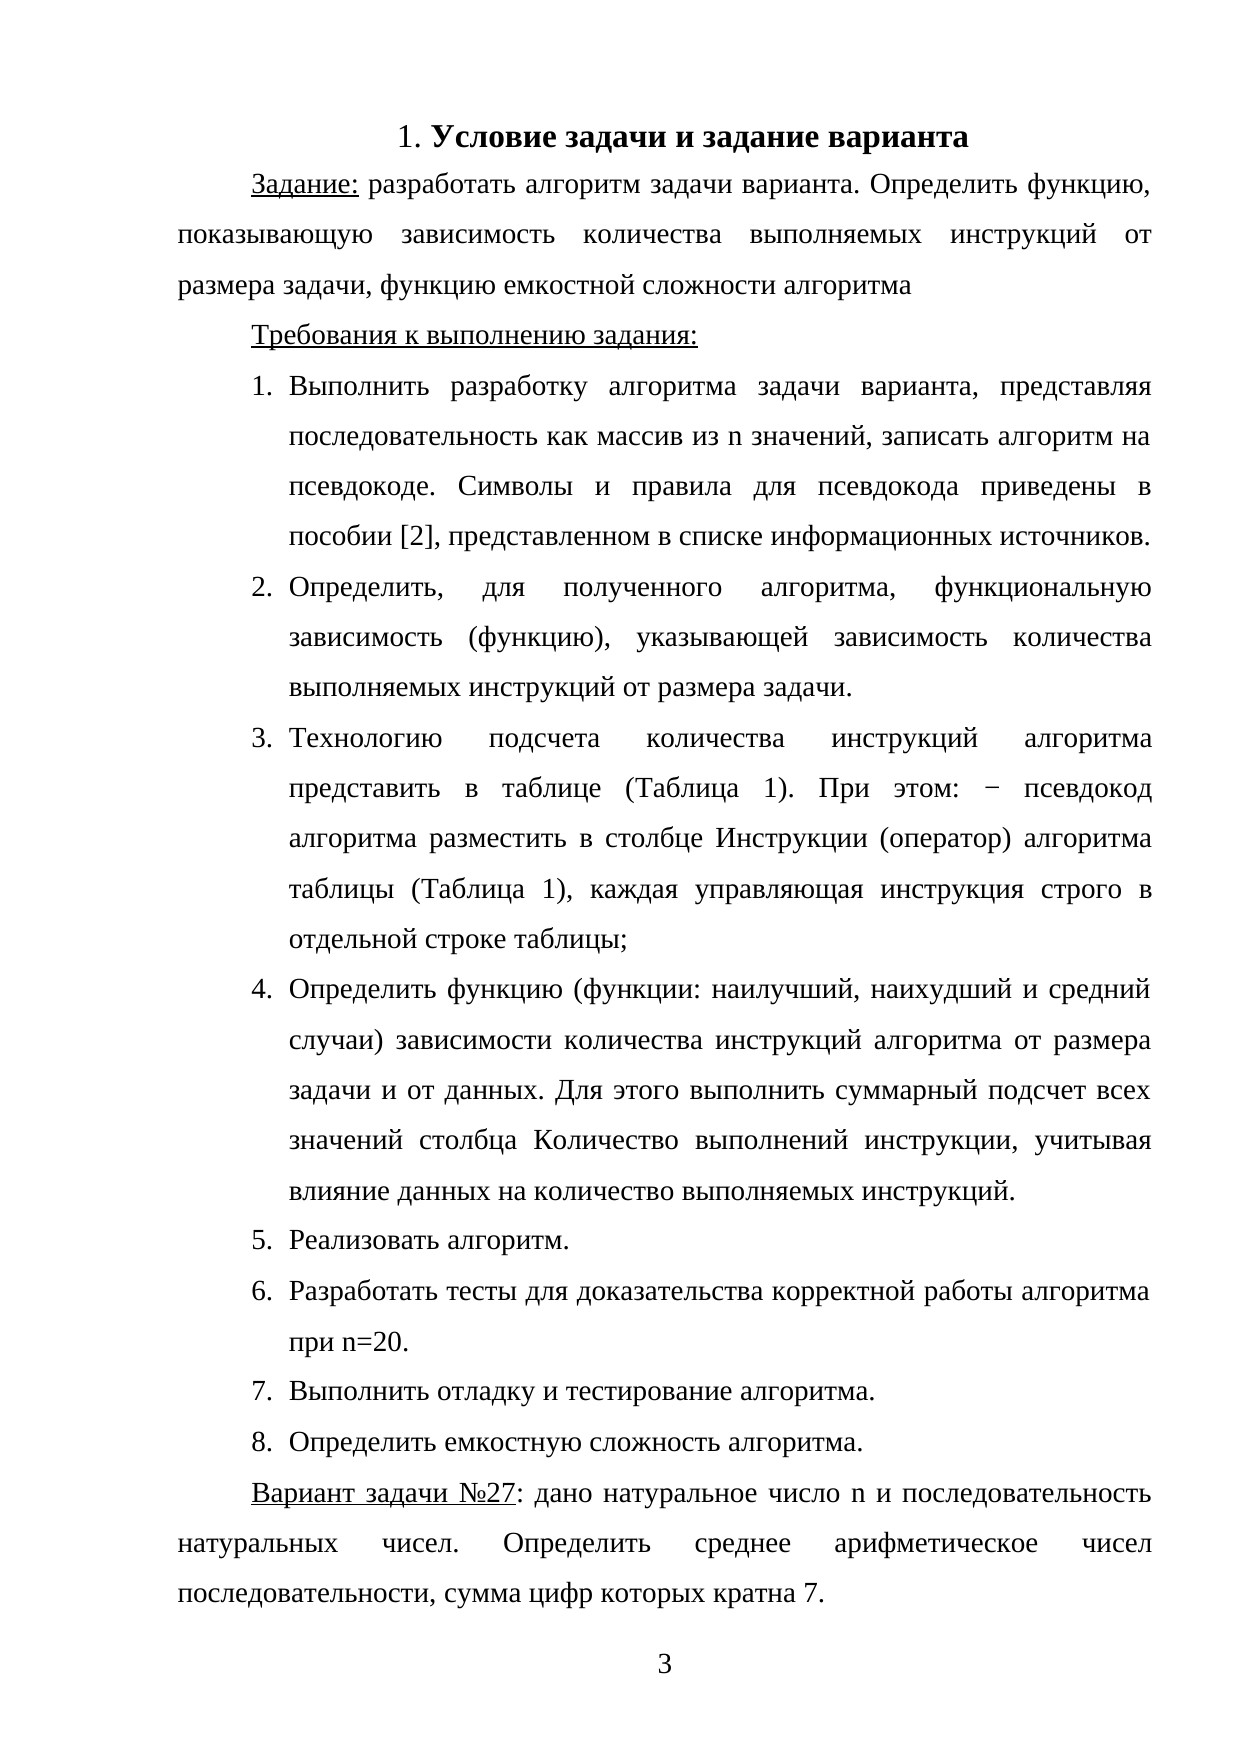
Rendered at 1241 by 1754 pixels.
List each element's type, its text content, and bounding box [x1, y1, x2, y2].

list Определить, для полученного алгоритма, функциональную зависимость (функцию), указывающей зависимость количества выполняемых инструкций от размера задачи. [251, 569, 1152, 703]
list Технологию подсчета количества инструкций алгоритма представить в таблице (Таблица 1). При этом: − псевдокод алгоритма разместить в столбце Инструкции (оператор) алгоритма таблицы (Таблица 1), каждая управляющая инструкция строго в отдельной строке таблицы; [251, 720, 1152, 955]
text Требования к выполнению задания: [251, 317, 1178, 351]
list Выполнить разработку алгоритма задачи варианта, представляя последовательность как массив из n значений, записать алгоритм на псевдокоде. Символы и правила для псевдокода приведены в пособии [2], представленном в списке информационных источников. [251, 368, 1152, 552]
text Вариант задачи №27: дано натуральное число n и последовательность натуральных чисел. Определить среднее арифметическое чисел последовательности, сумма цифр которых кратна 7. [177, 1475, 1152, 1609]
list Определить емкостную сложность алгоритма. [251, 1424, 1178, 1458]
list Выполнить отладку и тестирование алгоритма. [251, 1374, 1178, 1407]
subtitle 1. Условие задачи и задание варианта [397, 116, 1178, 154]
list Реализовать алгоритм. [251, 1223, 1178, 1257]
list Разработать тесты для доказательства корректной работы алгоритма при n=20. [251, 1273, 1152, 1357]
text Задание: разработать алгоритм задачи варианта. Определить функцию, показывающую зависимость количества выполняемых инструкций от размера задачи, функцию емкостной сложности алгоритма [177, 166, 1152, 301]
list Определить функцию (функции: наилучший, наихудший и средний случаи) зависимости количества инструкций алгоритма от размера задачи и от данных. Для этого выполнить суммарный подсчет всех значений столбца Количество выполнений инструкции, учитывая влияние данных на количество выполняемых инструкций. [251, 971, 1152, 1206]
